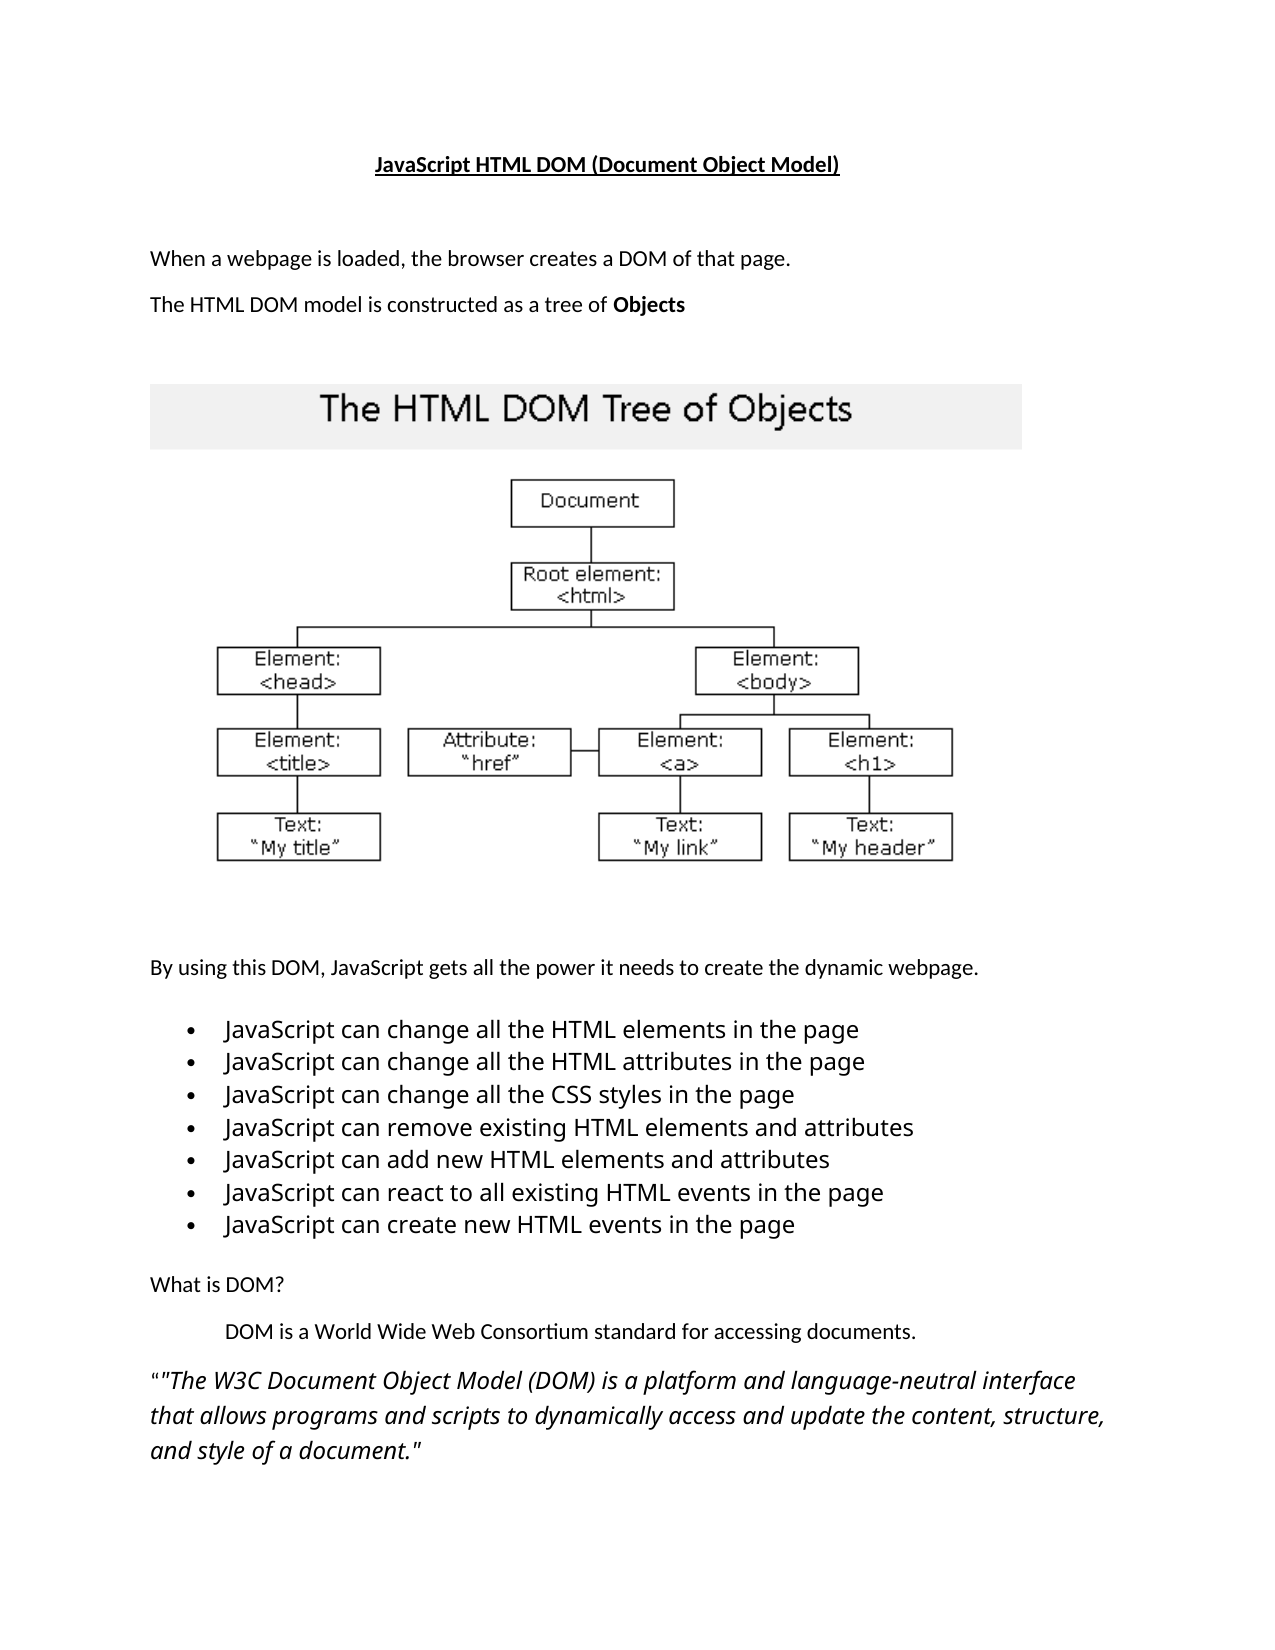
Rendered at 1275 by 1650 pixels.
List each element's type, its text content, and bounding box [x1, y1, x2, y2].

text “"The W3C Document Object Model (DOM) is a platform and language-neutral interface that allows programs and scripts to dynamically access and update the content, structure, and style of a document." [150, 1364, 1125, 1467]
list JavaScript can react to all existing HTML events in the page [187, 1176, 1125, 1208]
text By using this DOM, JavaScript gets all the power it needs to create the dynamic webpage. [150, 953, 1125, 981]
text The HTML DOM model is constructed as a tree of Objects [150, 291, 1125, 319]
text DOM is a World Wide Web Consortium standard for accessing documents. [150, 1317, 1125, 1345]
text When a webpage is loaded, the browser creates a DOM of that page. [150, 244, 1125, 272]
list JavaScript can create new HTML events in the page [187, 1208, 1125, 1241]
list JavaScript can change all the HTML attributes in the page [187, 1045, 1125, 1078]
list JavaScript can change all the HTML elements in the page [187, 1013, 1125, 1045]
picture [150, 384, 1022, 888]
text JavaScript HTML DOM (Document Object Model) [300, 150, 1125, 178]
text What is DOM? [150, 1270, 1125, 1298]
list JavaScript can remove existing HTML elements and attributes [187, 1110, 1125, 1143]
list JavaScript can add new HTML elements and attributes [187, 1143, 1125, 1176]
list JavaScript can change all the CSS styles in the page [187, 1078, 1125, 1110]
